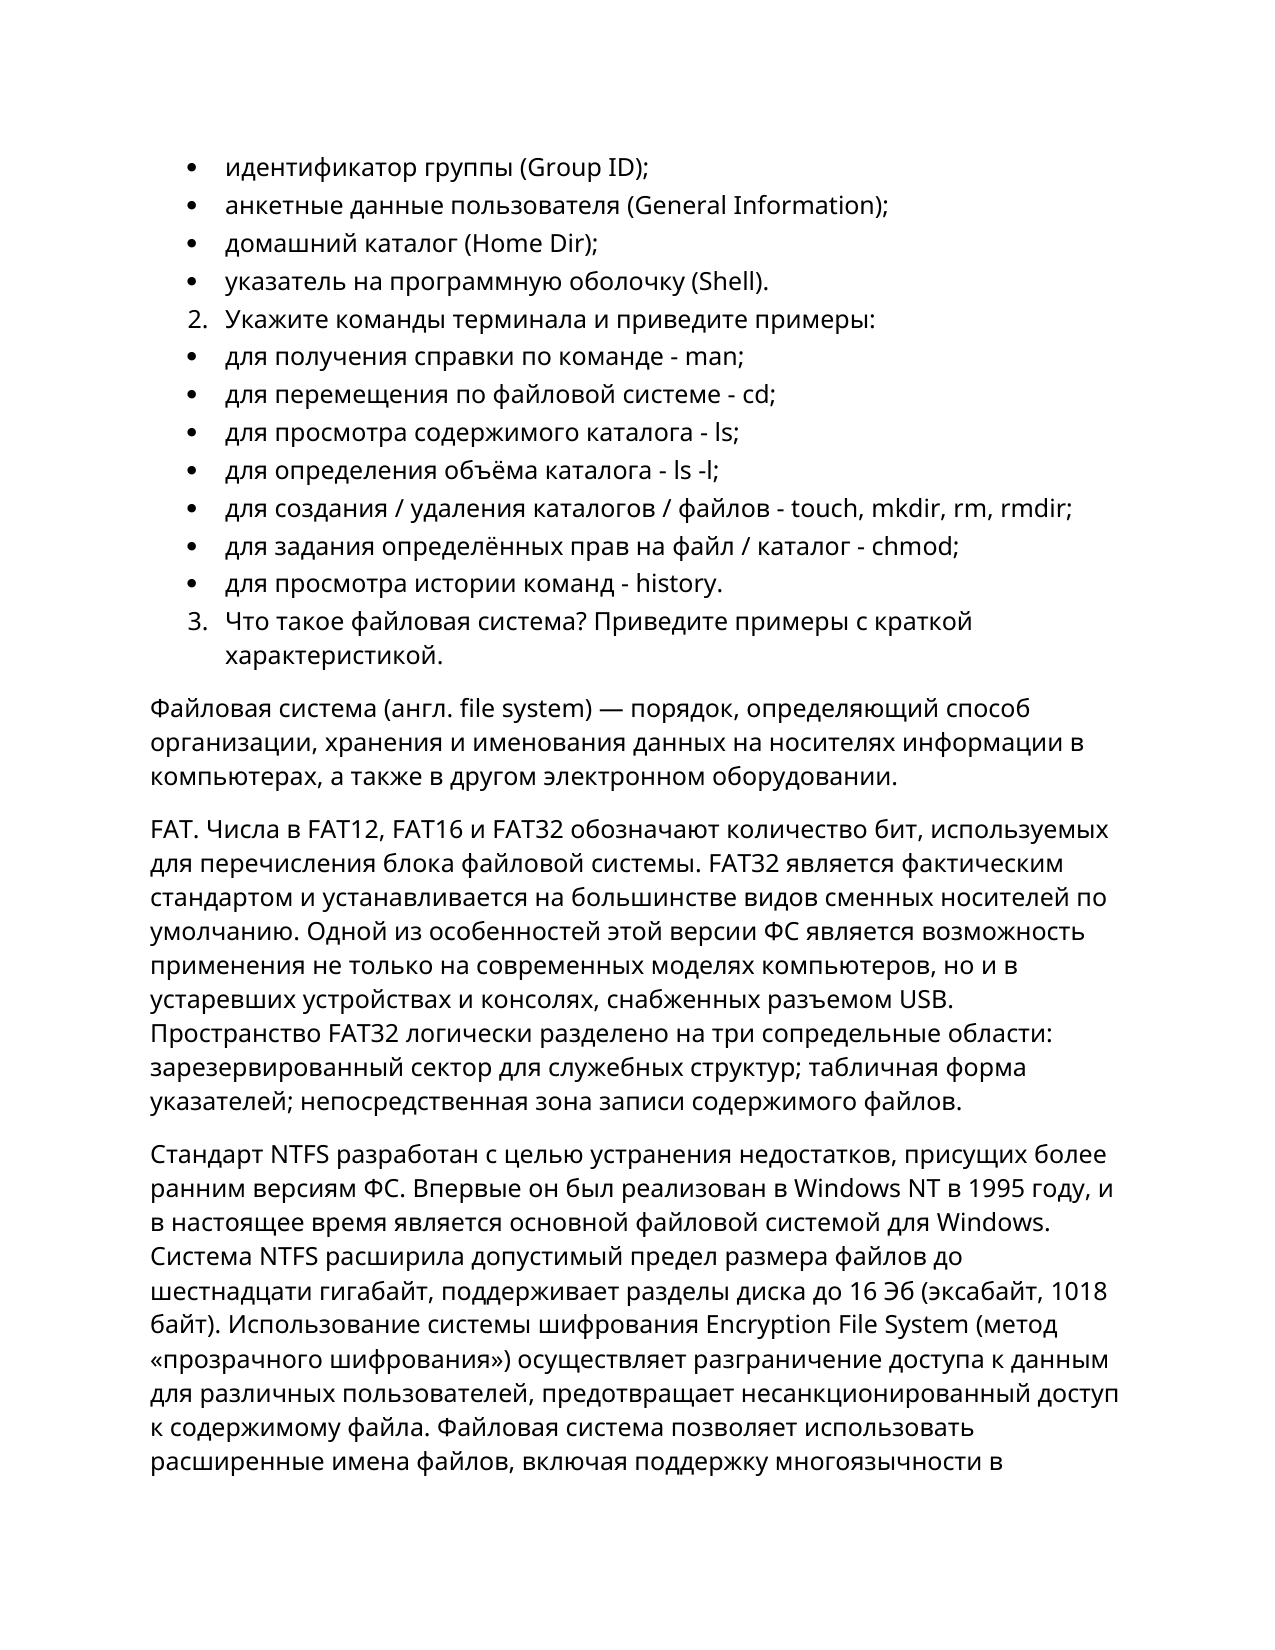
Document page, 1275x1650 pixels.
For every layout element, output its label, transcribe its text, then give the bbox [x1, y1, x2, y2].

list Что такое файловая система? Приведите примеры с краткой характеристикой. [187, 604, 1125, 672]
text FAT. Числа в FAT12, FAT16 и FAT32 обозначают количество бит, используемых для перечисления блока файловой системы. FAT32 является фактическим стандартом и устанавливается на большинстве видов сменных носителей по умолчанию. Одной из особенностей этой версии ФС является возможность применения не только на современных моделях компьютеров, но и в устаревших устройствах и консолях, снабженных разъемом USB. Пространство FAT32 логически разделено на три сопредельные области: зарезервированный сектор для служебных структур; табличная форма указателей; непосредственная зона записи содержимого файлов. [150, 812, 1125, 1118]
list для создания / удаления каталогов / файлов - touch, mkdir, rm, rmdir; [187, 490, 1125, 524]
text Файловая система (англ. file system) — порядок, определяющий способ организации, хранения и именования данных на носителях информации в компьютерах, а также в другом электронном оборудовании. [150, 691, 1125, 793]
list анкетные данные пользователя (General Information); [187, 188, 1125, 222]
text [150, 1137, 1125, 1477]
list для определения объёма каталога - ls -l; [187, 452, 1125, 487]
list указатель на программную оболочку (Shell). [187, 263, 1125, 297]
list для задания определённых прав на файл / каталог - chmod; [187, 528, 1125, 562]
list для получения справки по команде - man; [187, 339, 1125, 373]
list для перемещения по файловой системе - cd; [187, 377, 1125, 411]
list идентификатор группы (Group ID); [187, 150, 1125, 184]
list для просмотра истории команд - history. [187, 566, 1125, 600]
list для просмотра содержимого каталога - ls; [187, 415, 1125, 449]
list домашний каталог (Home Dir); [187, 226, 1125, 260]
list Укажите команды терминала и приведите примеры: [187, 301, 1125, 335]
